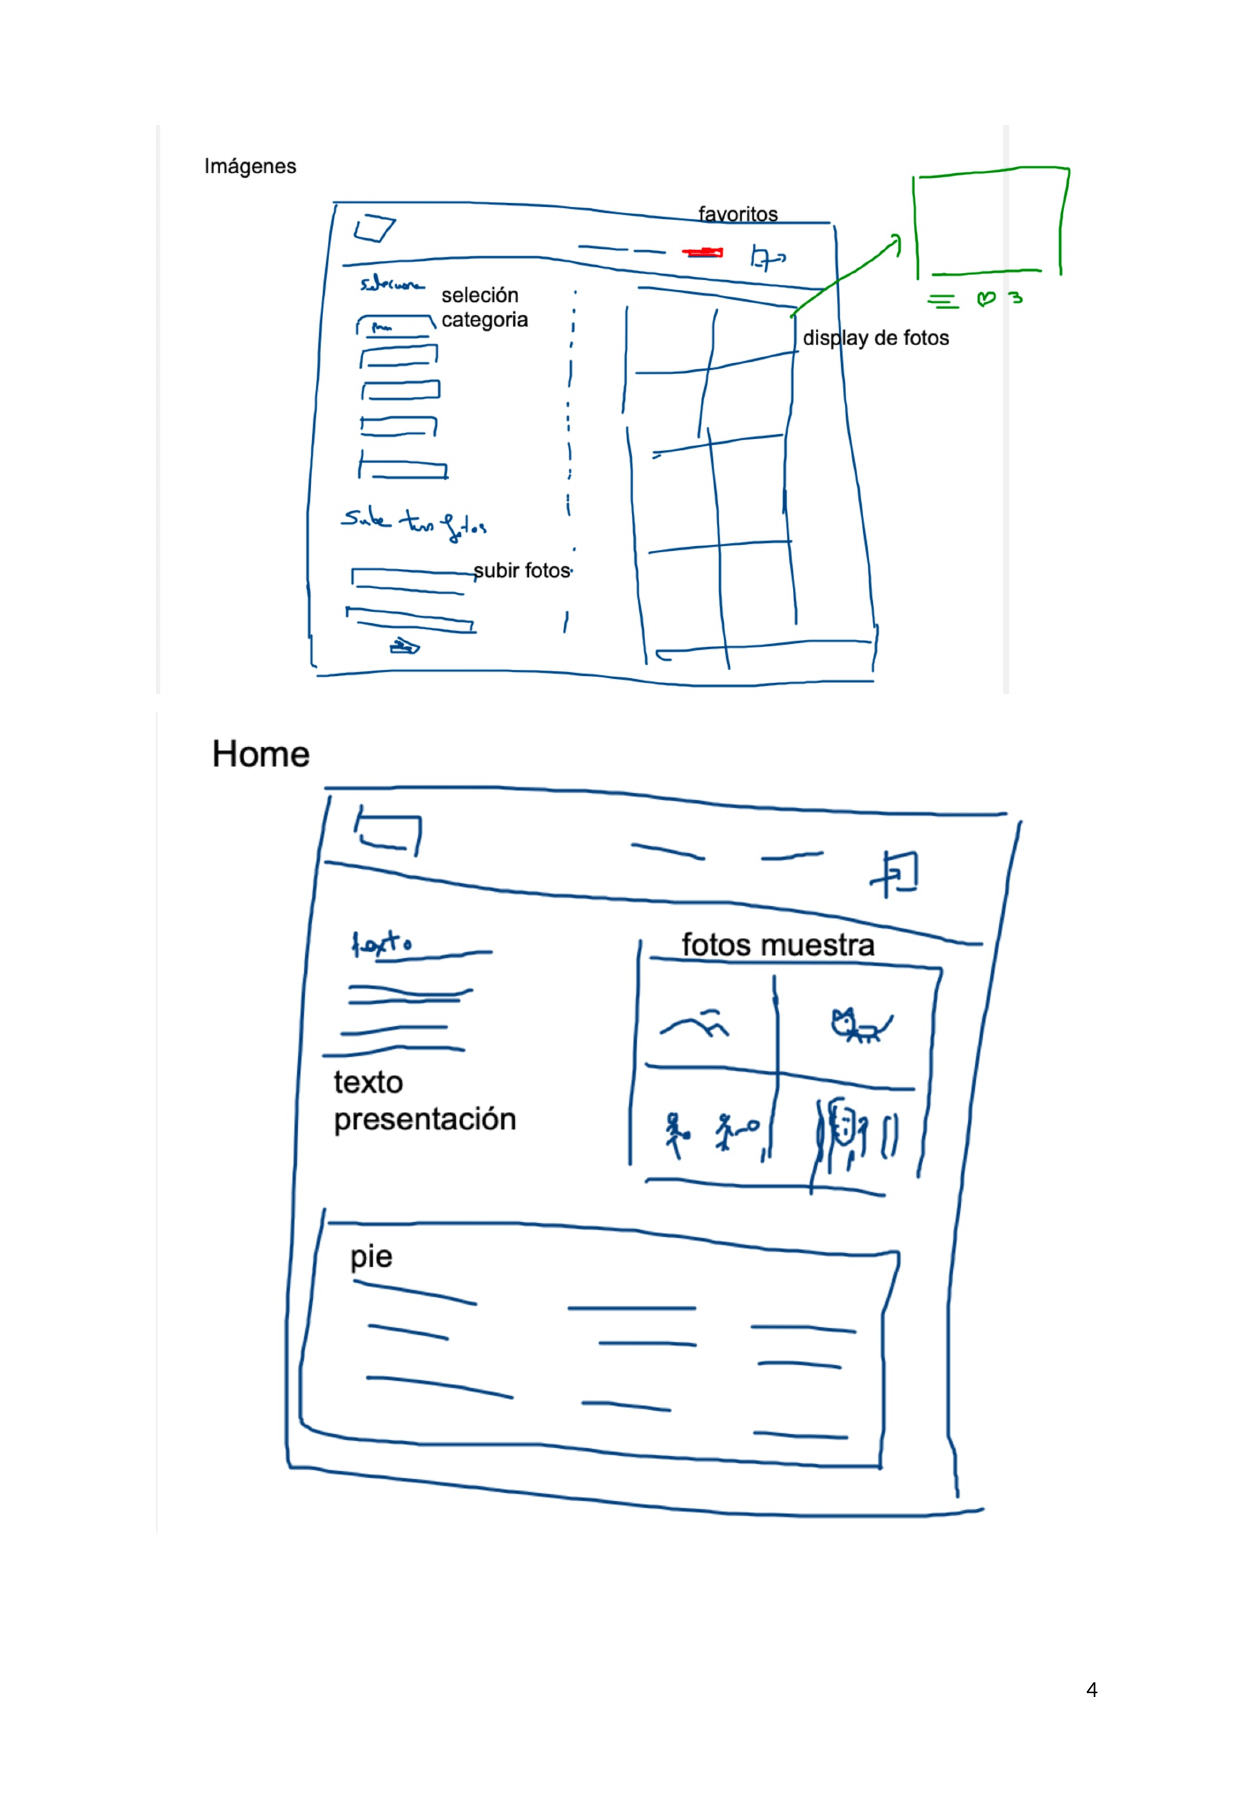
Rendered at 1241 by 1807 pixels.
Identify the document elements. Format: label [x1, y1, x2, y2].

picture [156, 712, 1098, 1533]
picture [156, 125, 1098, 694]
